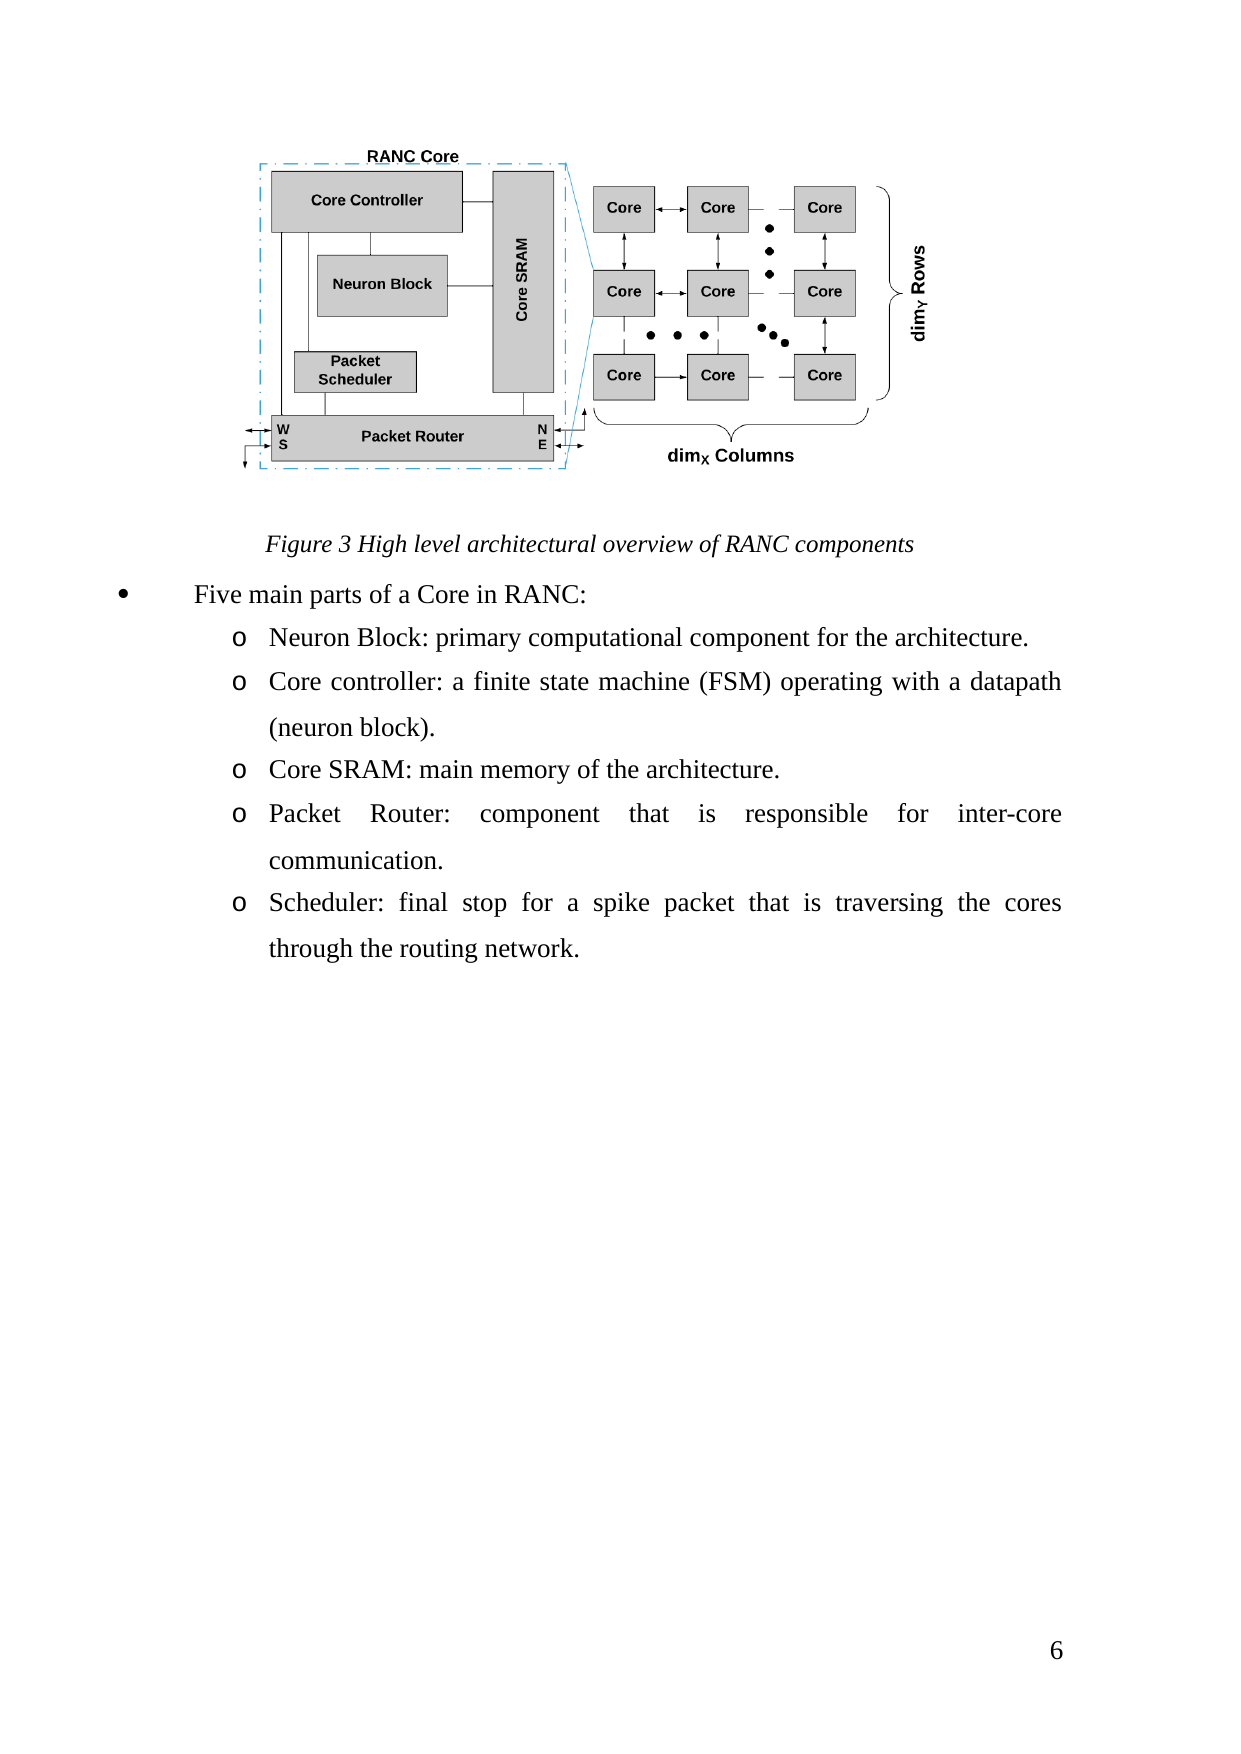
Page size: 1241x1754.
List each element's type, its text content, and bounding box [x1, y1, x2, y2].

list Neuron Block: primary computational component for the architecture. [231, 619, 1063, 656]
list Core SRAM: main memory of the architecture. [231, 751, 1063, 789]
list Packet Router: component that is responsible for inter-core communication. [231, 796, 1063, 878]
list Scheduler: final stop for a spike packet that is traversing the cores through the routing network. [231, 884, 1063, 967]
text Figure 3 High level architectural overview of RANC components [119, 525, 1063, 562]
list Five main parts of a Core in RANC: [119, 575, 1063, 612]
list Core controller: a finite state machine (FSM) operating with a datapath (neuron block). [231, 663, 1063, 745]
picture [234, 131, 948, 499]
